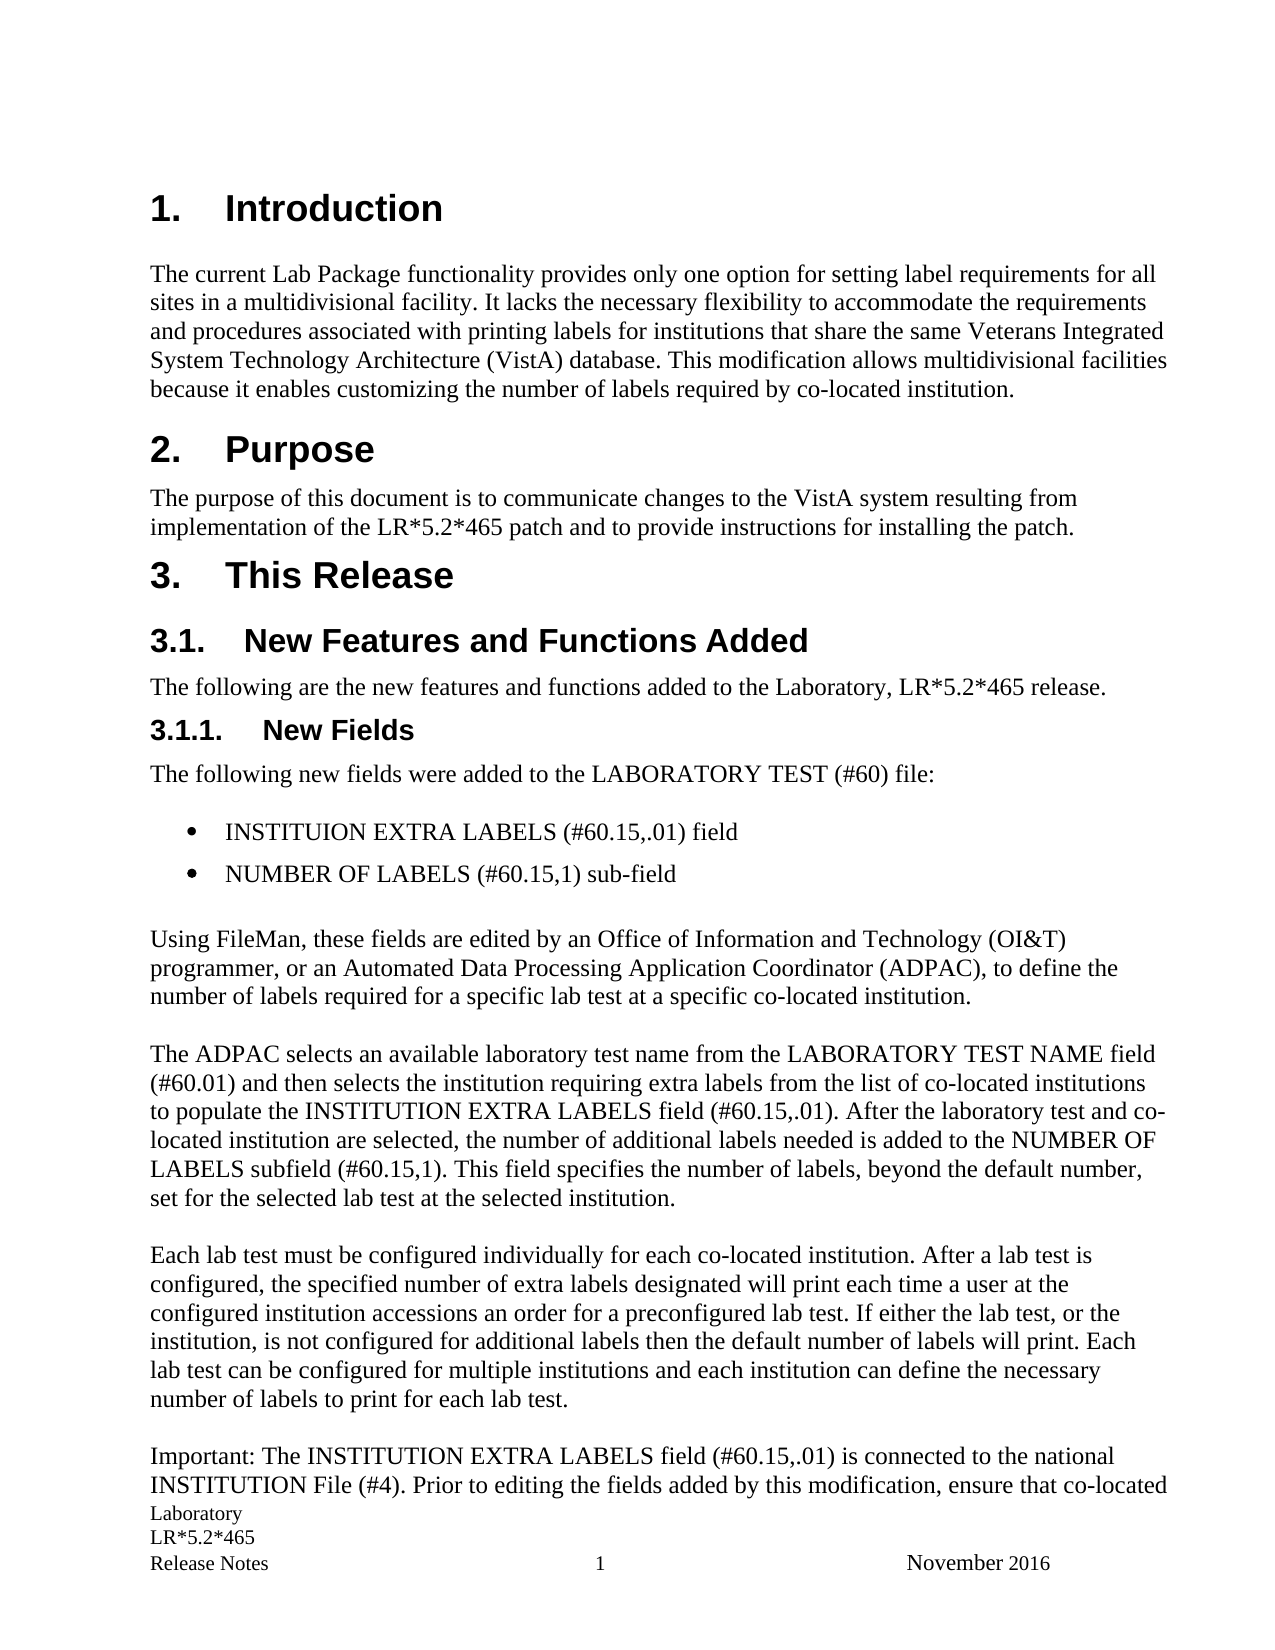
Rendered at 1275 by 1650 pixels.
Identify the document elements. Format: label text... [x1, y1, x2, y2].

subtitle This Release [150, 553, 1172, 596]
text The following new fields were added to the LABORATORY TEST (#60) file: [150, 759, 1172, 788]
text The following are the new features and functions added to the Laboratory, LR*5.2*465 release. [150, 672, 1172, 701]
subtitle Introduction [150, 186, 1172, 229]
text The purpose of this document is to communicate changes to the VistA system resulting from implementation of the LR*5.2*465 patch and to provide instructions for installing the patch. [150, 483, 1172, 541]
list NUMBER OF LABELS (#60.15,1) sub-field [187, 875, 1172, 904]
list New Features and Functions Added [150, 621, 1172, 660]
text The ADPAC selects an available laboratory test name from the LABORATORY TEST NAME field (#60.01) and then selects the institution requiring extra labels from the list of co-located institutions to populate the INSTITUTION EXTRA LABELS field (#60.15,.01). After the laboratory test and co-located institution are selected, the number of additional labels needed is added to the NUMBER OF LABELS subfield (#60.15,1). This field specifies the number of labels, beyond the default number, set for the selected lab test at the selected institution. [150, 1056, 1172, 1228]
text The current Lab Package functionality provides only one option for setting label requirements for all sites in a multidivisional facility. It lacks the necessary flexibility to accommodate the requirements and procedures associated with printing labels for institutions that share the same Veterans Integrated System Technology Architecture (VistA) database. This modification allows multidivisional facilities because it enables customizing the number of labels required by co-located institution. [150, 259, 1172, 402]
subtitle New Fields [150, 713, 1172, 747]
subtitle Purpose [150, 427, 1172, 471]
text Using FileMan, these fields are edited by an Office of Information and Technology (OI&T) programmer, or an Automated Data Processing Application Coordinator (ADPAC), to define the number of labels required for a specific lab test at a specific co-located institution. [150, 941, 1172, 1027]
list INSTITUION EXTRA LABELS (#60.15,.01) field [187, 817, 1172, 846]
text Each lab test must be configured individually for each co-located institution. After a lab test is configured, the specified number of extra labels designated will print each time a user at the configured institution accessions an order for a preconfigured lab test. If either the lab test, or the institution, is not configured for additional labels then the default number of labels will print. Each lab test can be configured for multiple institutions and each institution can define the necessary number of labels to print for each lab test. [150, 1257, 1172, 1429]
